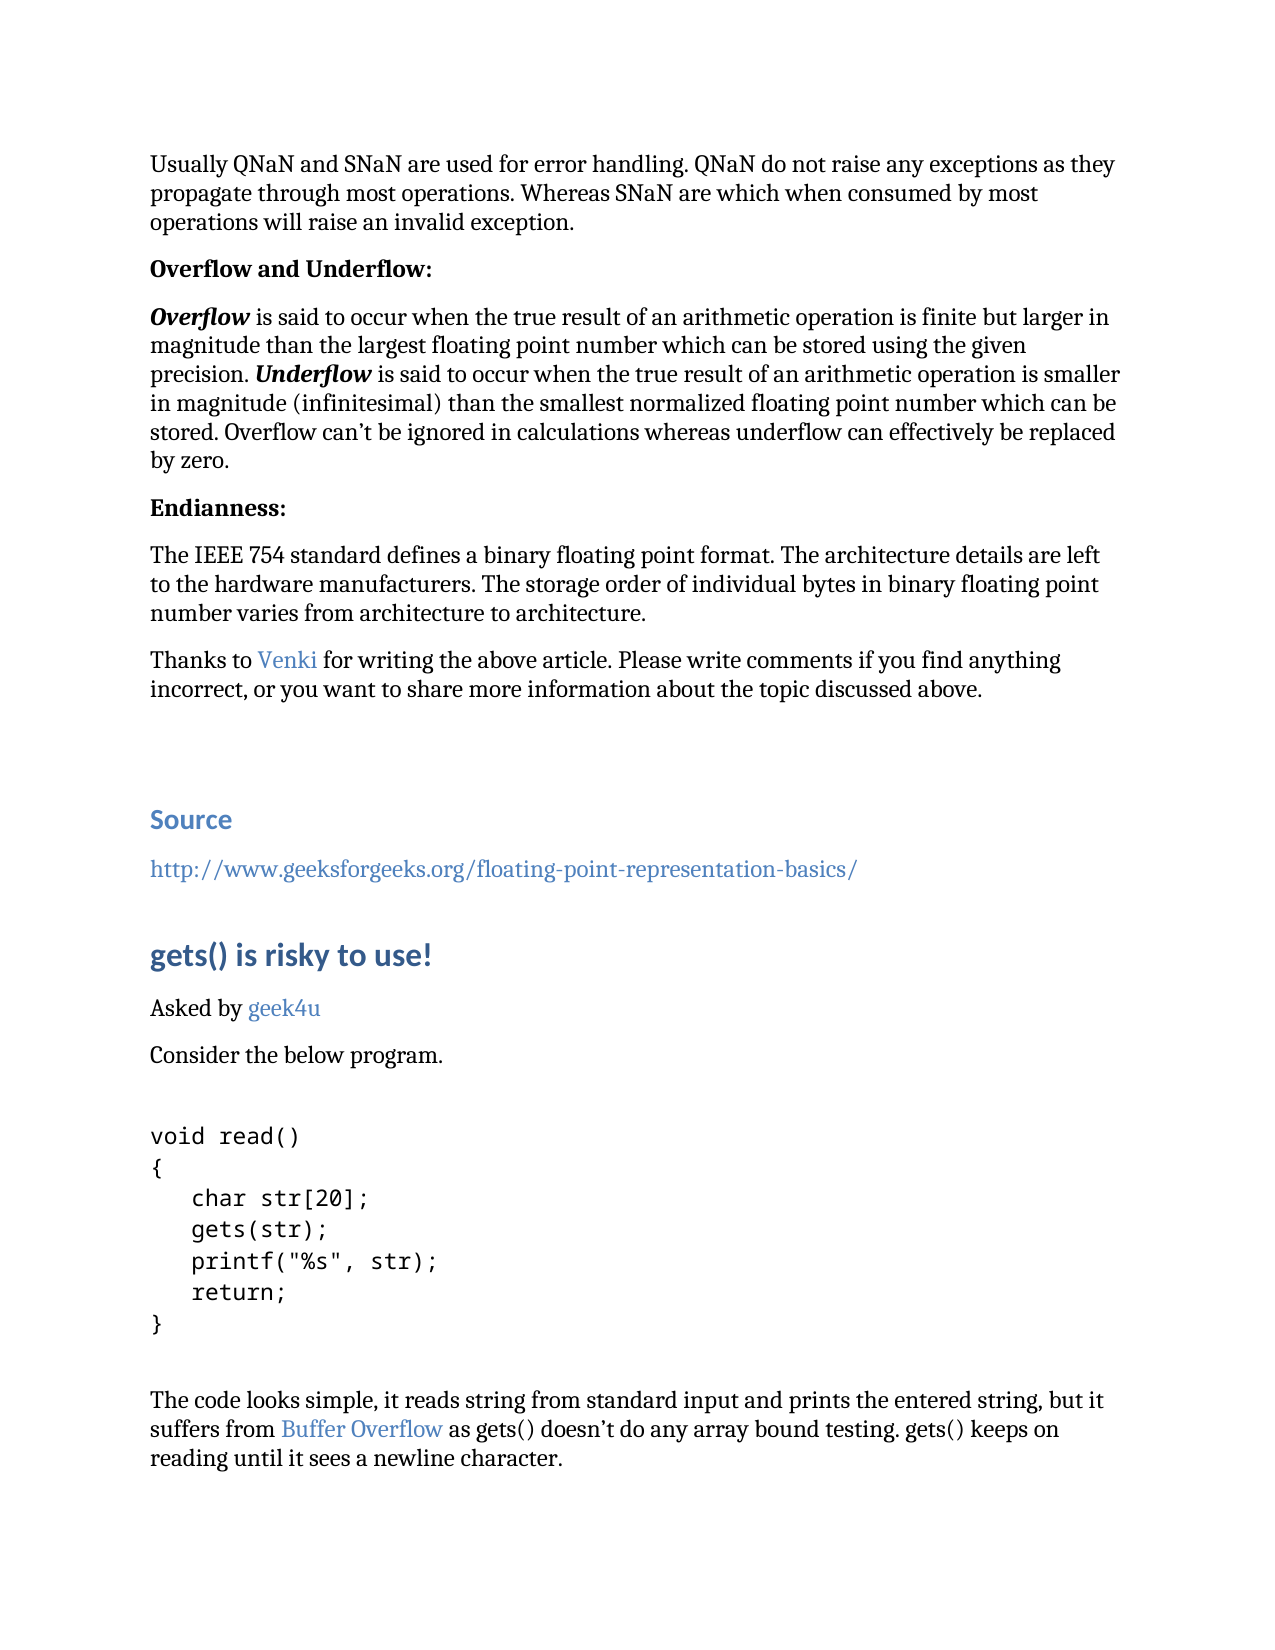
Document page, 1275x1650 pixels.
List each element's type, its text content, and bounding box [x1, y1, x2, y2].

text Overflow and Underflow: [150, 255, 1125, 284]
subtitle gets() is risky to use! [150, 934, 1125, 975]
text The IEEE 754 standard defines a binary floating point format. The architecture details are left to the hardware manufacturers. The storage order of individual bytes in binary floating point number varies from architecture to architecture. [150, 541, 1125, 627]
text Endianness: [150, 494, 1125, 522]
text Thanks to Venki for writing the above article. Please write comments if you find anything incorrect, or you want to share more information about the topic discussed above. [150, 646, 1125, 704]
text http://www.geeksforgeeks.org/floating-point-representation-basics/ [150, 855, 1125, 884]
text Usually QNaN and SNaN are used for error handling. QNaN do not raise any exceptions as they propagate through most operations. Whereas SNaN are which when consumed by most operations will raise an invalid exception. [150, 150, 1125, 236]
text void read() { char str[20]; gets(str); printf("%s", str); return; } [150, 1088, 1125, 1367]
text The code looks simple, it reads string from standard input and prints the entered string, but it suffers from Buffer Overflow as gets() doesn’t do any array bound testing. gets() keeps on reading until it sees a newline character. [150, 1386, 1125, 1472]
text Overflow is said to occur when the true result of an arithmetic operation is finite but larger in magnitude than the largest floating point number which can be stored using the given precision. Underflow is said to occur when the true result of an arithmetic operation is smaller in magnitude (infinitesimal) than the smallest normalized floating point number which can be stored. Overflow can’t be ignored in calculations whereas underflow can effectively be replaced by zero. [150, 302, 1125, 475]
text Asked by geek4u [150, 993, 1125, 1022]
subtitle Source [150, 801, 1125, 836]
text Consider the below program. [150, 1041, 1125, 1070]
